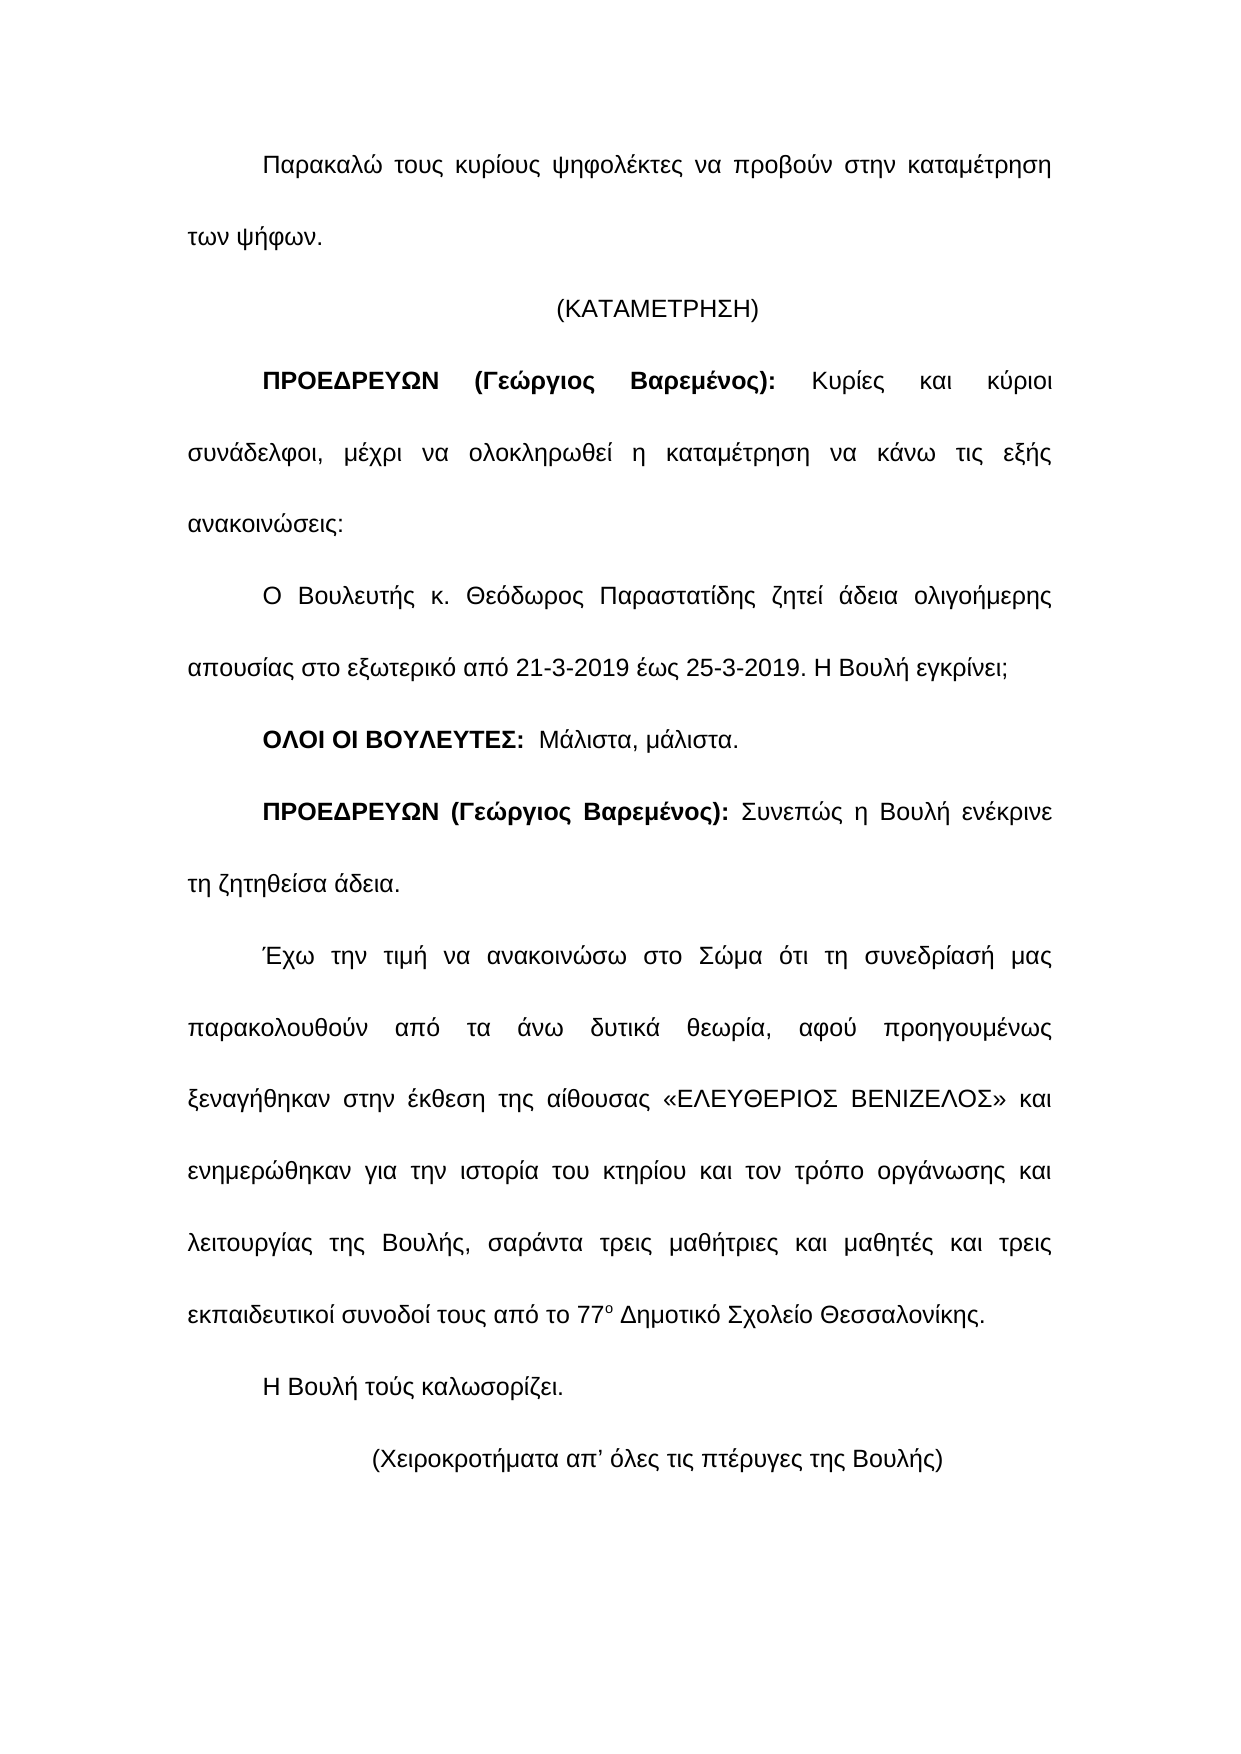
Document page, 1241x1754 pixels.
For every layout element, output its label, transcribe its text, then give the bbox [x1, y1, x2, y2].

text ΠΡΟΕΔΡΕΥΩΝ (Γεώργιος Βαρεμένος): Κυρίες και κύριοι συνάδελφοι, μέχρι να ολοκληρωθεί η καταμέτρηση να κάνω τις εξής ανακοινώσεις: [187, 366, 1053, 538]
text ΠΡΟΕΔΡΕΥΩΝ (Γεώργιος Βαρεμένος): Συνεπώς η Βουλή ενέκρινε τη ζητηθείσα άδεια. [187, 797, 1053, 897]
text Ο Βουλευτής κ. Θεόδωρος Παραστατίδης ζητεί άδεια ολιγοήμερης απουσίας στο εξωτερικό από 21-3-2019 έως 25-3-2019. Η Βουλή εγκρίνει; [187, 581, 1053, 682]
text Έχω την τιμή να ανακοινώσω στο Σώμα ότι τη συνεδρίασή μας παρακολουθούν από τα άνω δυτικά θεωρία, αφού προηγουμένως ξεναγήθηκαν στην έκθεση της αίθουσας «ΕΛΕΥΘΕΡΙΟΣ ΒΕΝΙΖΕΛΟΣ» και ενημερώθηκαν για την ιστορία του κτηρίου και τον τρόπο οργάνωσης και λειτουργίας της Βουλής, σαράντα τρεις μαθήτριες και μαθητές και τρεις εκπαιδευτικοί συνοδοί τους από το 77ο Δημοτικό Σχολείο Θεσσαλονίκης. [187, 941, 1053, 1329]
text Η Βουλή τούς καλωσορίζει. [187, 1372, 1053, 1401]
text (ΚΑΤΑΜΕΤΡΗΣΗ) [187, 294, 1053, 322]
text Παρακαλώ τους κυρίους ψηφολέκτες να προβούν στην καταμέτρηση των ψήφων. [187, 150, 1053, 251]
text ΟΛΟΙ ΟΙ ΒΟΥΛΕΥΤΕΣ: Μάλιστα, μάλιστα. [187, 725, 1053, 754]
text (Χειροκροτήματα απ’ όλες τις πτέρυγες της Βουλής) [187, 1444, 1053, 1472]
